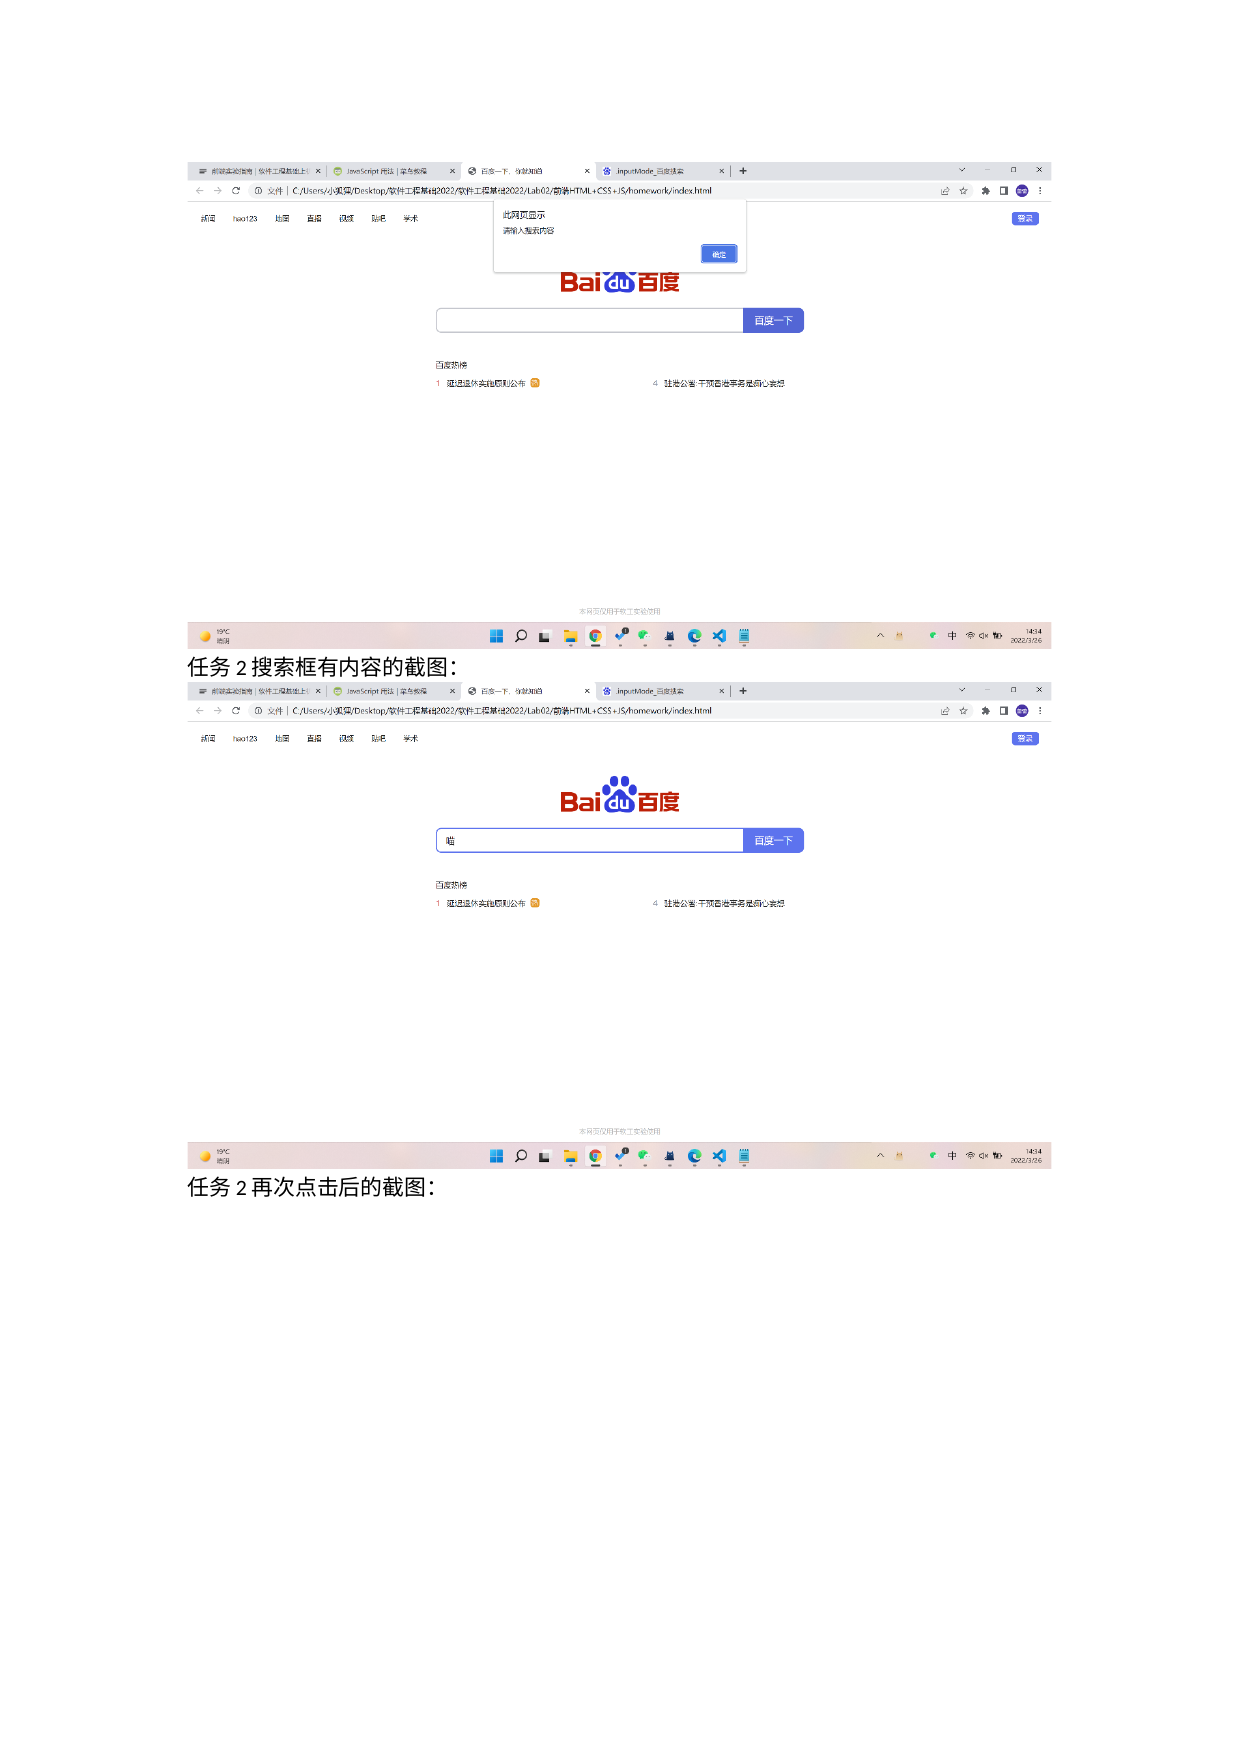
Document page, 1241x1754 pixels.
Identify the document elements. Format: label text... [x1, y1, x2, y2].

text 任务2再次点击后的截图： [187, 1169, 1053, 1202]
picture [187, 682, 1052, 1169]
picture [187, 162, 1052, 649]
text 任务2搜索框有内容的截图： [187, 649, 1053, 682]
